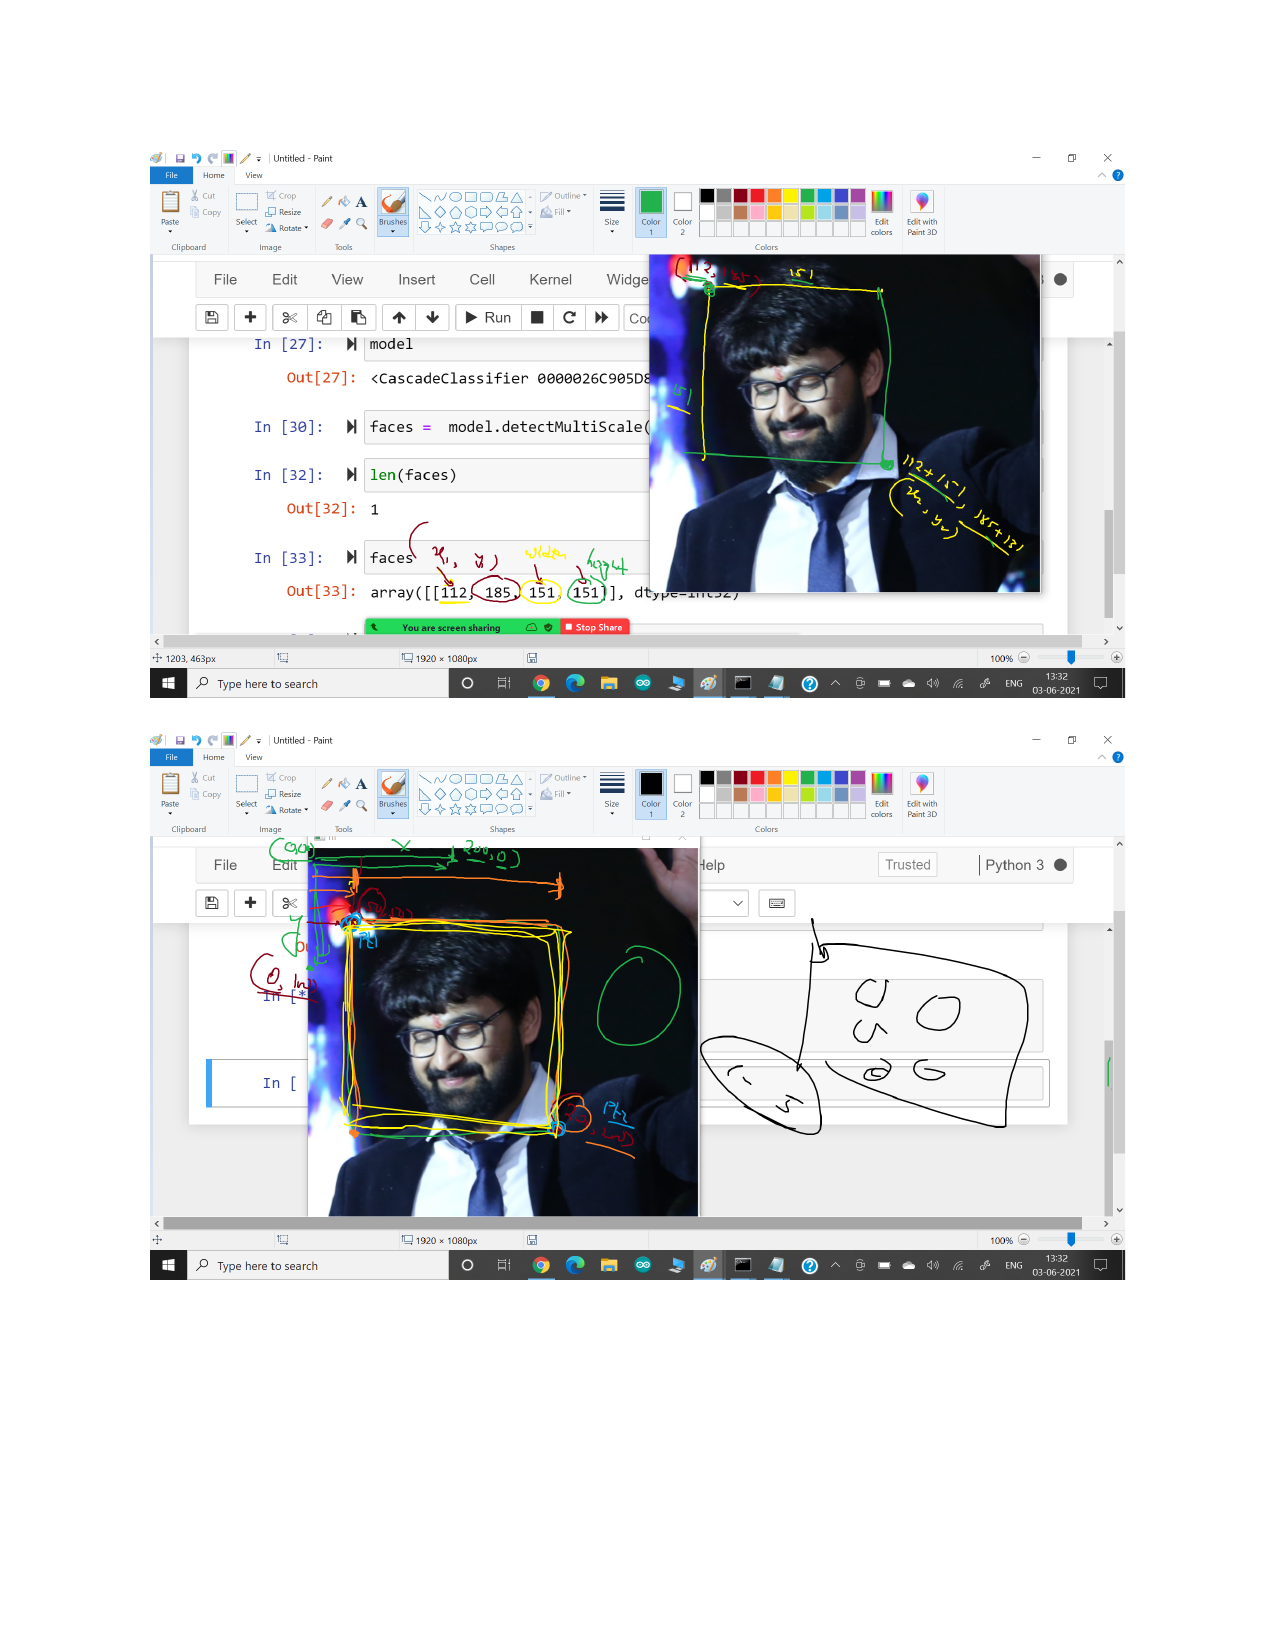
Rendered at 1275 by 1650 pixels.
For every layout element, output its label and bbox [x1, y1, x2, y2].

picture [150, 150, 1125, 698]
picture [150, 732, 1125, 1280]
